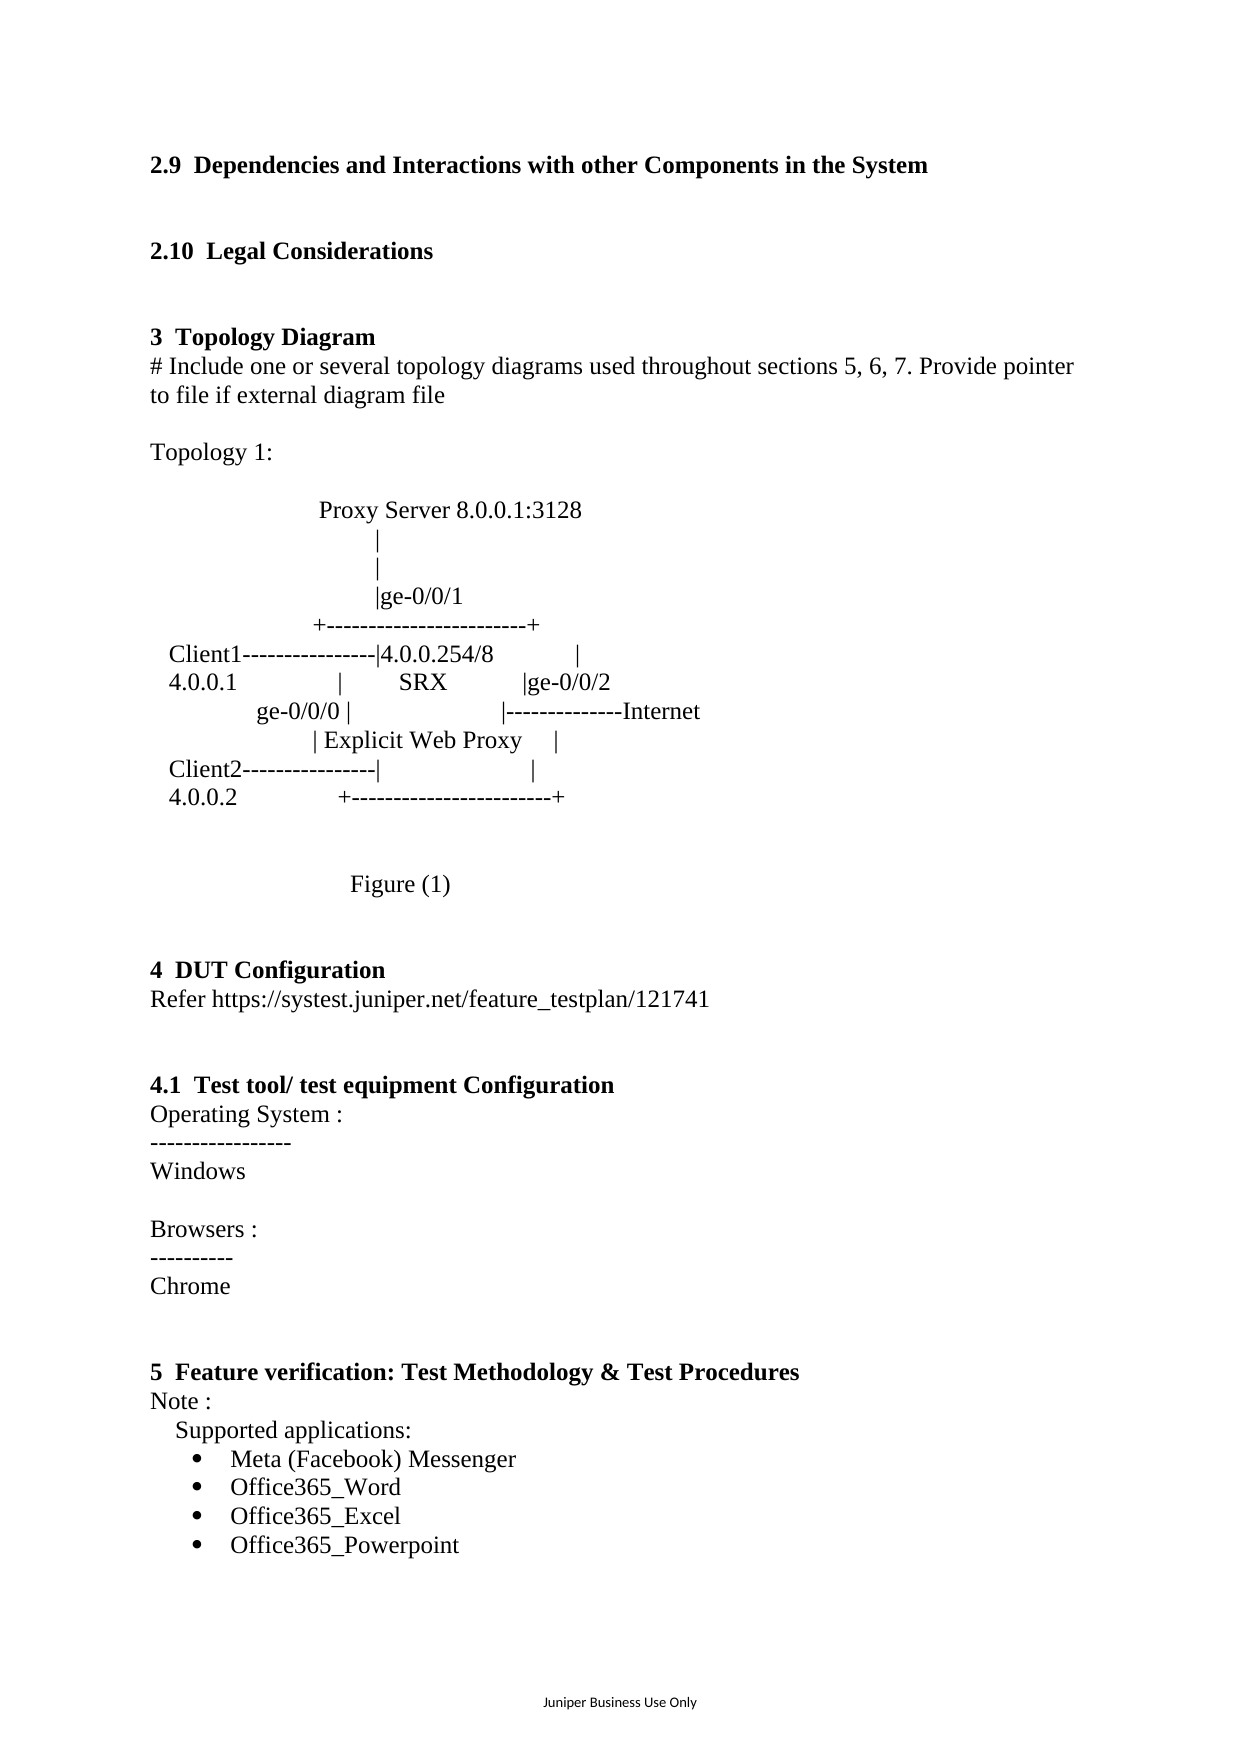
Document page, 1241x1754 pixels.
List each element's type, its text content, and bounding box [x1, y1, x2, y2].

text Browsers : [150, 1214, 1090, 1242]
text |ge-0/0/1 [150, 581, 1090, 610]
text ---------- [150, 1242, 1090, 1271]
text +------------------------+ [150, 610, 1090, 639]
list Office365_Excel [193, 1501, 1090, 1530]
text 4.0.0.2 +------------------------+ [150, 782, 1090, 811]
text Operating System : [150, 1099, 1090, 1127]
text Supported applications: [150, 1415, 1090, 1444]
text Proxy Server 8.0.0.1:3128 [150, 495, 1090, 524]
text 5 Feature verification: Test Methodology & Test Procedures [150, 1357, 1090, 1386]
text # Include one or several topology diagrams used throughout sections 5, 6, 7. Provide pointer to file if external diagram file [150, 351, 1090, 409]
text ----------------- [150, 1127, 1090, 1156]
text | Explicit Web Proxy | [150, 725, 1090, 754]
text 4.1 Test tool/ test equipment Configuration [150, 1070, 1090, 1099]
text ge-0/0/0 | |--------------Internet [150, 696, 1090, 725]
text Client1----------------|4.0.0.254/8 | [150, 639, 1090, 667]
text Chrome [150, 1271, 1090, 1300]
text Note : [150, 1386, 1090, 1415]
text Refer https://systest.juniper.net/feature_testplan/121741 [150, 984, 1090, 1012]
text Client2----------------| | [150, 754, 1090, 782]
list Office365_Word [193, 1472, 1090, 1501]
text | [150, 524, 1090, 552]
text 3 Topology Diagram [150, 322, 1090, 351]
text Figure (1) [150, 869, 1090, 897]
text 2.9 Dependencies and Interactions with other Components in the System [150, 150, 1090, 179]
text | [150, 552, 1090, 581]
text Windows [150, 1156, 1090, 1185]
text 4.0.0.1 | SRX |ge-0/0/2 [150, 667, 1090, 696]
text 2.10 Legal Considerations [150, 236, 1090, 265]
list Office365_Powerpoint [193, 1530, 1090, 1559]
list Meta (Facebook) Messenger [193, 1444, 1090, 1472]
text 4 DUT Configuration [150, 955, 1090, 984]
text Topology 1: [150, 437, 1090, 466]
